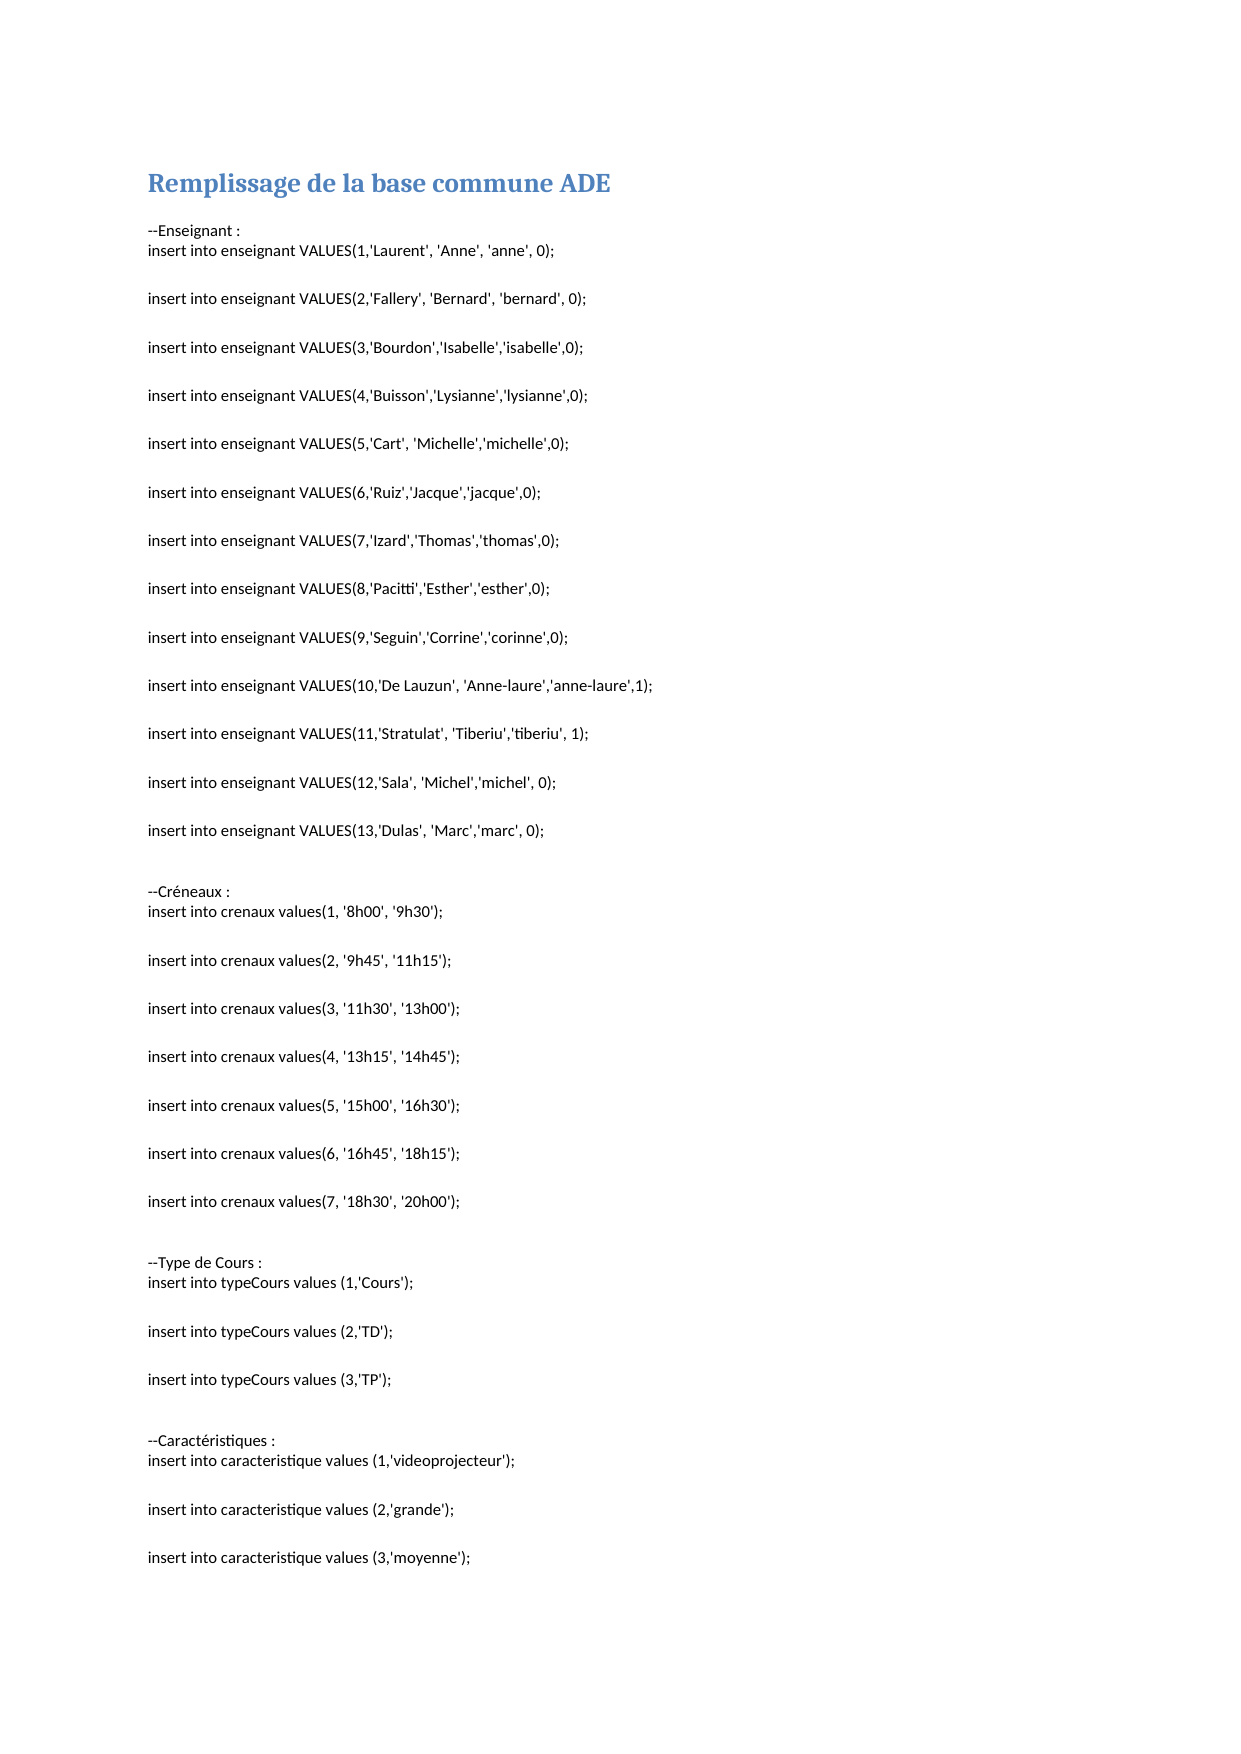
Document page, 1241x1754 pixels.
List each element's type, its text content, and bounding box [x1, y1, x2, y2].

text insert into crenaux values(1, '8h00', '9h30'); [148, 901, 1093, 922]
text --Type de Cours : [148, 1252, 1093, 1273]
text insert into crenaux values(7, '18h30', '20h00'); [148, 1191, 1093, 1212]
text insert into enseignant VALUES(13,'Dulas', 'Marc','marc', 0); [148, 820, 1093, 841]
text insert into enseignant VALUES(9,'Seguin','Corrine','corinne',0); [148, 627, 1093, 647]
text insert into caracteristique values (2,'grande'); [148, 1499, 1093, 1519]
text --Caractéristiques : [148, 1430, 1093, 1451]
text insert into enseignant VALUES(11,'Stratulat', 'Tiberiu','tiberiu', 1); [148, 723, 1093, 744]
text insert into typeCours values (3,'TP'); [148, 1369, 1093, 1390]
text insert into enseignant VALUES(10,'De Lauzun', 'Anne-laure','anne-laure',1); [148, 675, 1093, 696]
text --Enseignant : [148, 220, 1093, 240]
text insert into enseignant VALUES(8,'Pacitti','Esther','esther',0); [148, 578, 1093, 599]
text insert into enseignant VALUES(7,'Izard','Thomas','thomas',0); [148, 530, 1093, 551]
text insert into crenaux values(6, '16h45', '18h15'); [148, 1143, 1093, 1163]
text insert into crenaux values(2, '9h45', '11h15'); [148, 950, 1093, 970]
subtitle Remplissage de la base commune ADE [148, 168, 1093, 199]
text insert into crenaux values(3, '11h30', '13h00'); [148, 998, 1093, 1018]
text insert into enseignant VALUES(4,'Buisson','Lysianne','lysianne',0); [148, 385, 1093, 406]
text insert into enseignant VALUES(2,'Fallery', 'Bernard', 'bernard', 0); [148, 288, 1093, 309]
text insert into enseignant VALUES(1,'Laurent', 'Anne', 'anne', 0); [148, 240, 1093, 261]
text insert into caracteristique values (1,'videoprojecteur'); [148, 1451, 1093, 1471]
text insert into enseignant VALUES(5,'Cart', 'Michelle','michelle',0); [148, 433, 1093, 454]
text insert into enseignant VALUES(6,'Ruiz','Jacque','jacque',0); [148, 482, 1093, 502]
text insert into typeCours values (1,'Cours'); [148, 1273, 1093, 1293]
text insert into enseignant VALUES(3,'Bourdon','Isabelle','isabelle',0); [148, 337, 1093, 357]
text insert into enseignant VALUES(12,'Sala', 'Michel','michel', 0); [148, 772, 1093, 792]
text insert into crenaux values(5, '15h00', '16h30'); [148, 1095, 1093, 1115]
text --Créneaux : [148, 881, 1093, 901]
text insert into typeCours values (2,'TD'); [148, 1321, 1093, 1341]
text insert into crenaux values(4, '13h15', '14h45'); [148, 1046, 1093, 1067]
text insert into caracteristique values (3,'moyenne'); [148, 1547, 1093, 1568]
